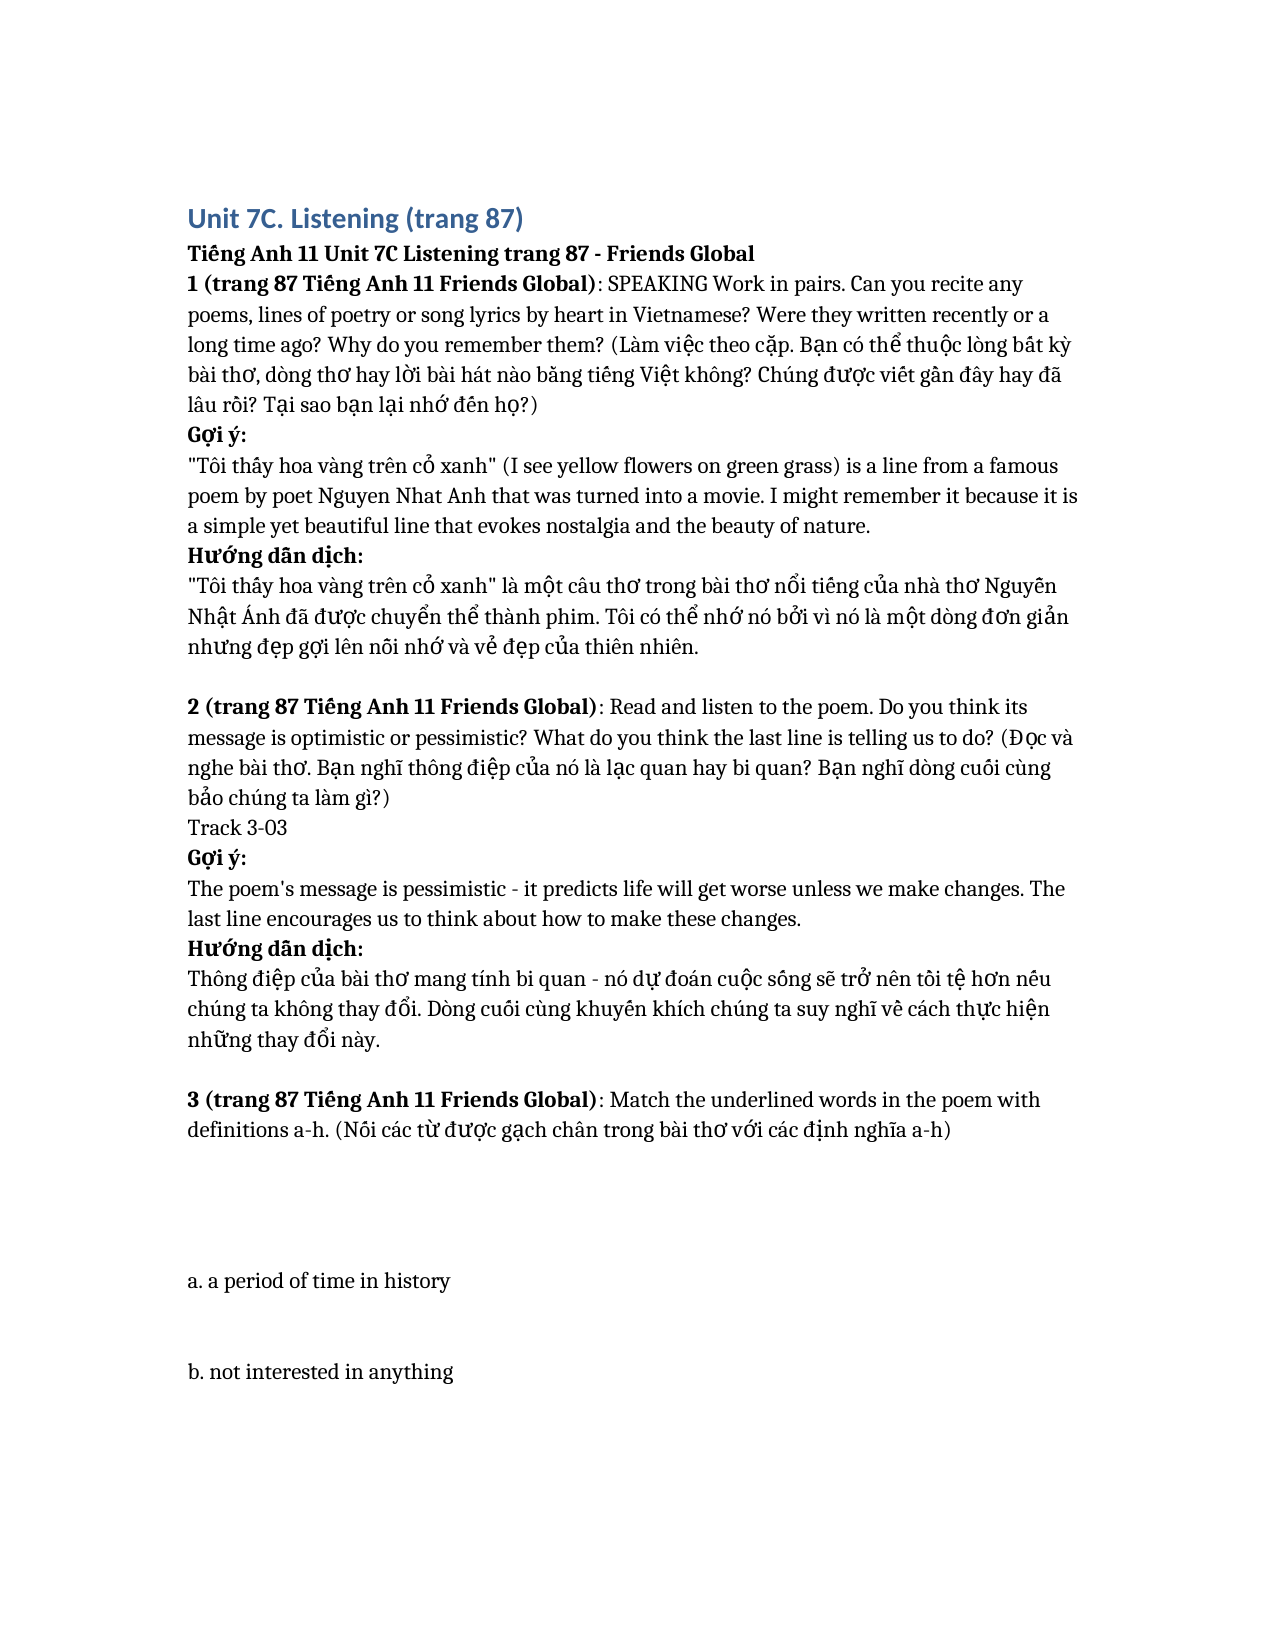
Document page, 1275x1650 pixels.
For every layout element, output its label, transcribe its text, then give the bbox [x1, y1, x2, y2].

subtitle Unit 7C. Listening (trang 87) [187, 200, 1087, 236]
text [187, 241, 1087, 1476]
